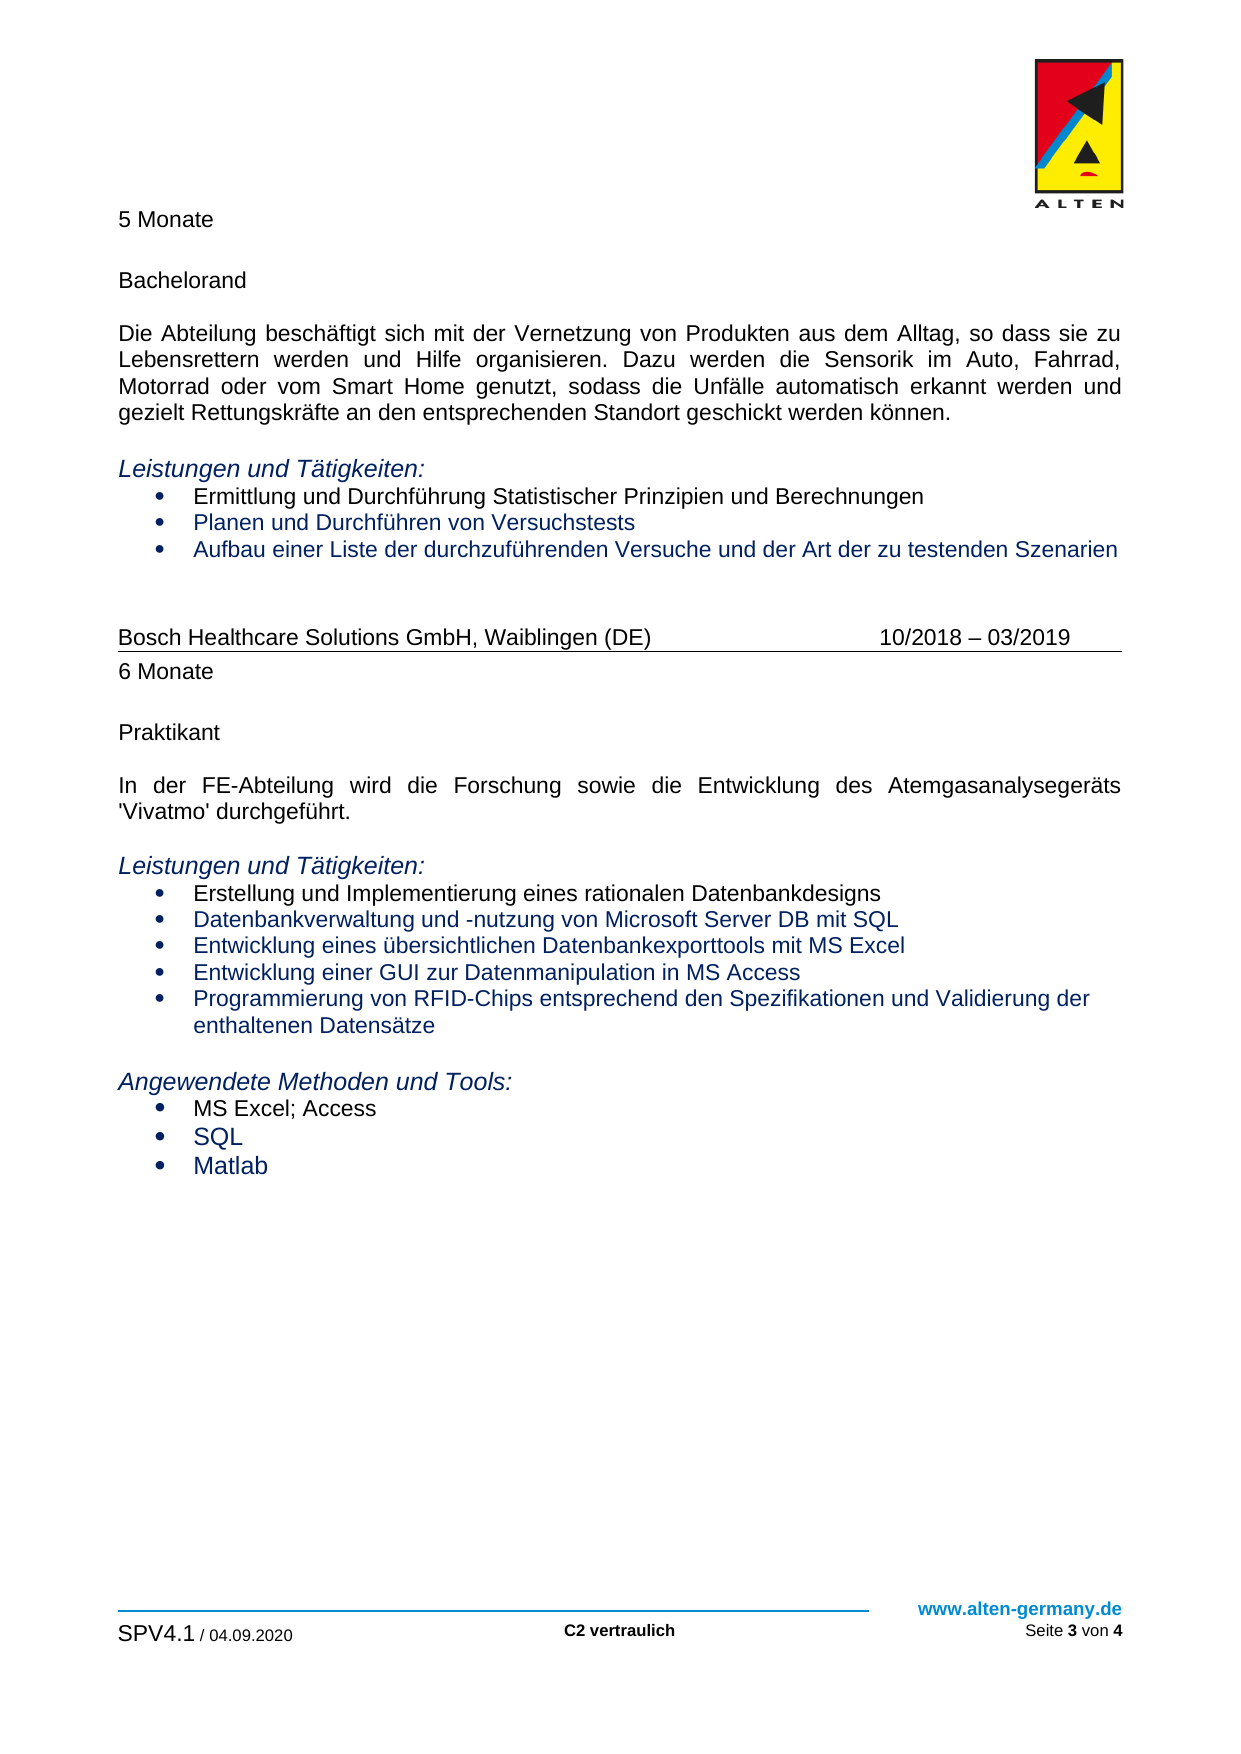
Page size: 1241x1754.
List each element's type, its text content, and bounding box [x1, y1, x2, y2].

text Leistungen und Tätigkeiten: [118, 454, 1122, 483]
text Angewendete Methoden und Tools: [118, 1067, 1122, 1095]
picture [1034, 59, 1124, 208]
text Leistungen und Tätigkeiten: [118, 851, 1122, 880]
